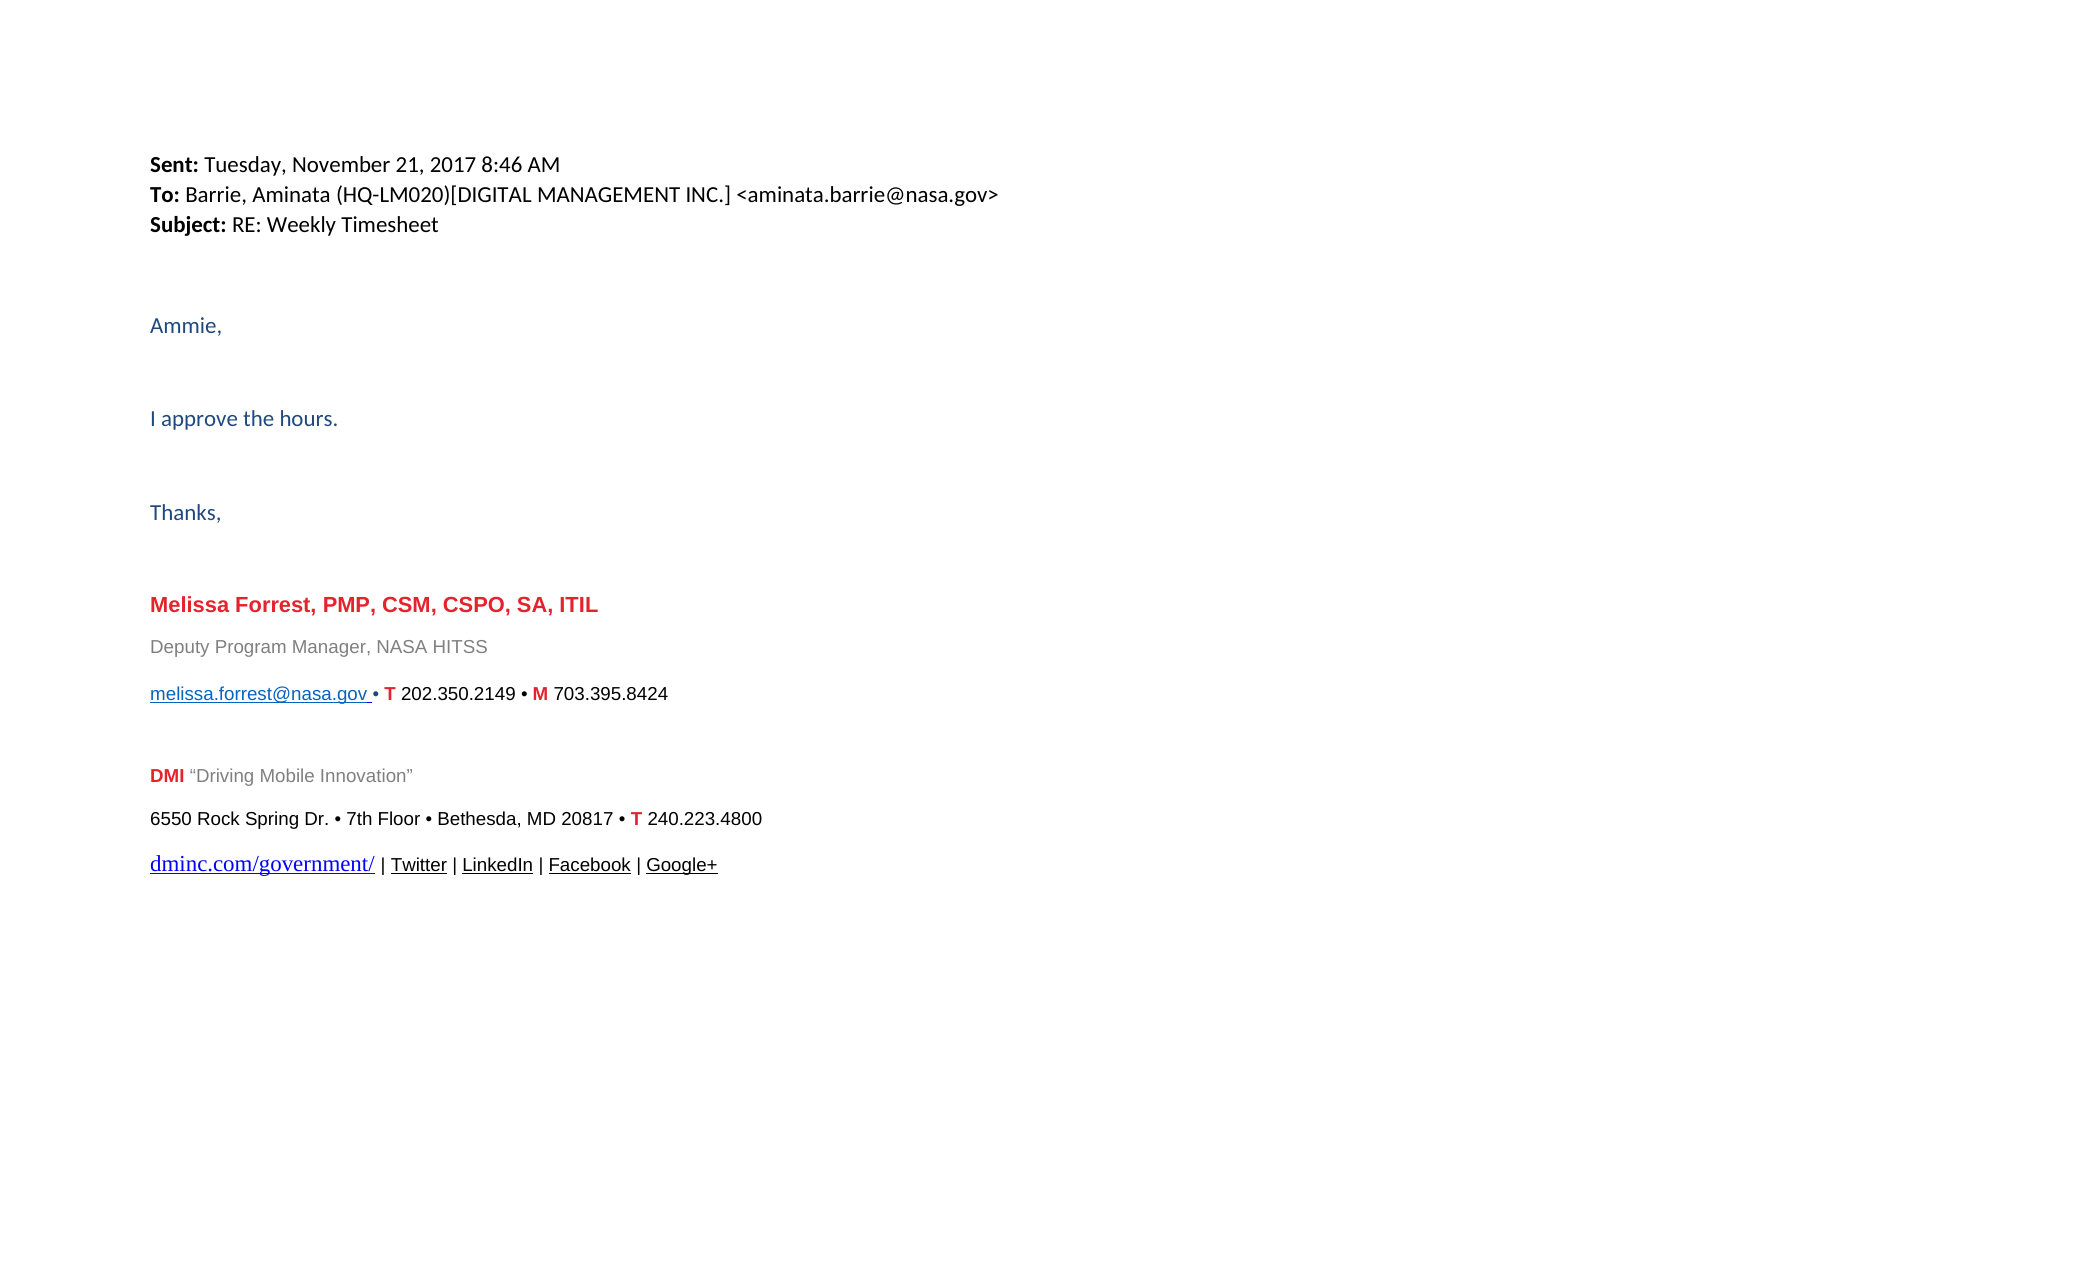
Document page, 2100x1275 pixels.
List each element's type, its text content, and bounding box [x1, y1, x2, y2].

text Sent: Tuesday, November 21, 2017 8:46 AM To: Barrie, Aminata (HQ-LM020)[DIGITAL MANAGEMENT INC.] <aminata.barrie@nasa.gov> Subject: RE: Weekly Timesheet [150, 150, 1950, 238]
text melissa.forrest@nasa.gov • T 202.350.2149 • M 703.395.8424 [150, 679, 1950, 706]
text I approve the hours. [150, 404, 1950, 432]
text Melissa Forrest, PMP, CSM, CSPO, SA, ITIL [150, 592, 1950, 617]
text 6550 Rock Spring Dr. • 7th Floor • Bethesda, MD 20817 • T 240.223.4800 [150, 804, 1950, 831]
text Ammie, [150, 311, 1950, 339]
text Deputy Program Manager, NASA HITSS [150, 636, 1950, 657]
text dminc.com/government/ | Twitter | LinkedIn | Facebook | Google+ [150, 850, 1950, 876]
text Thanks, [150, 498, 1950, 526]
text DMI “Driving Mobile Innovation” [150, 765, 1950, 786]
